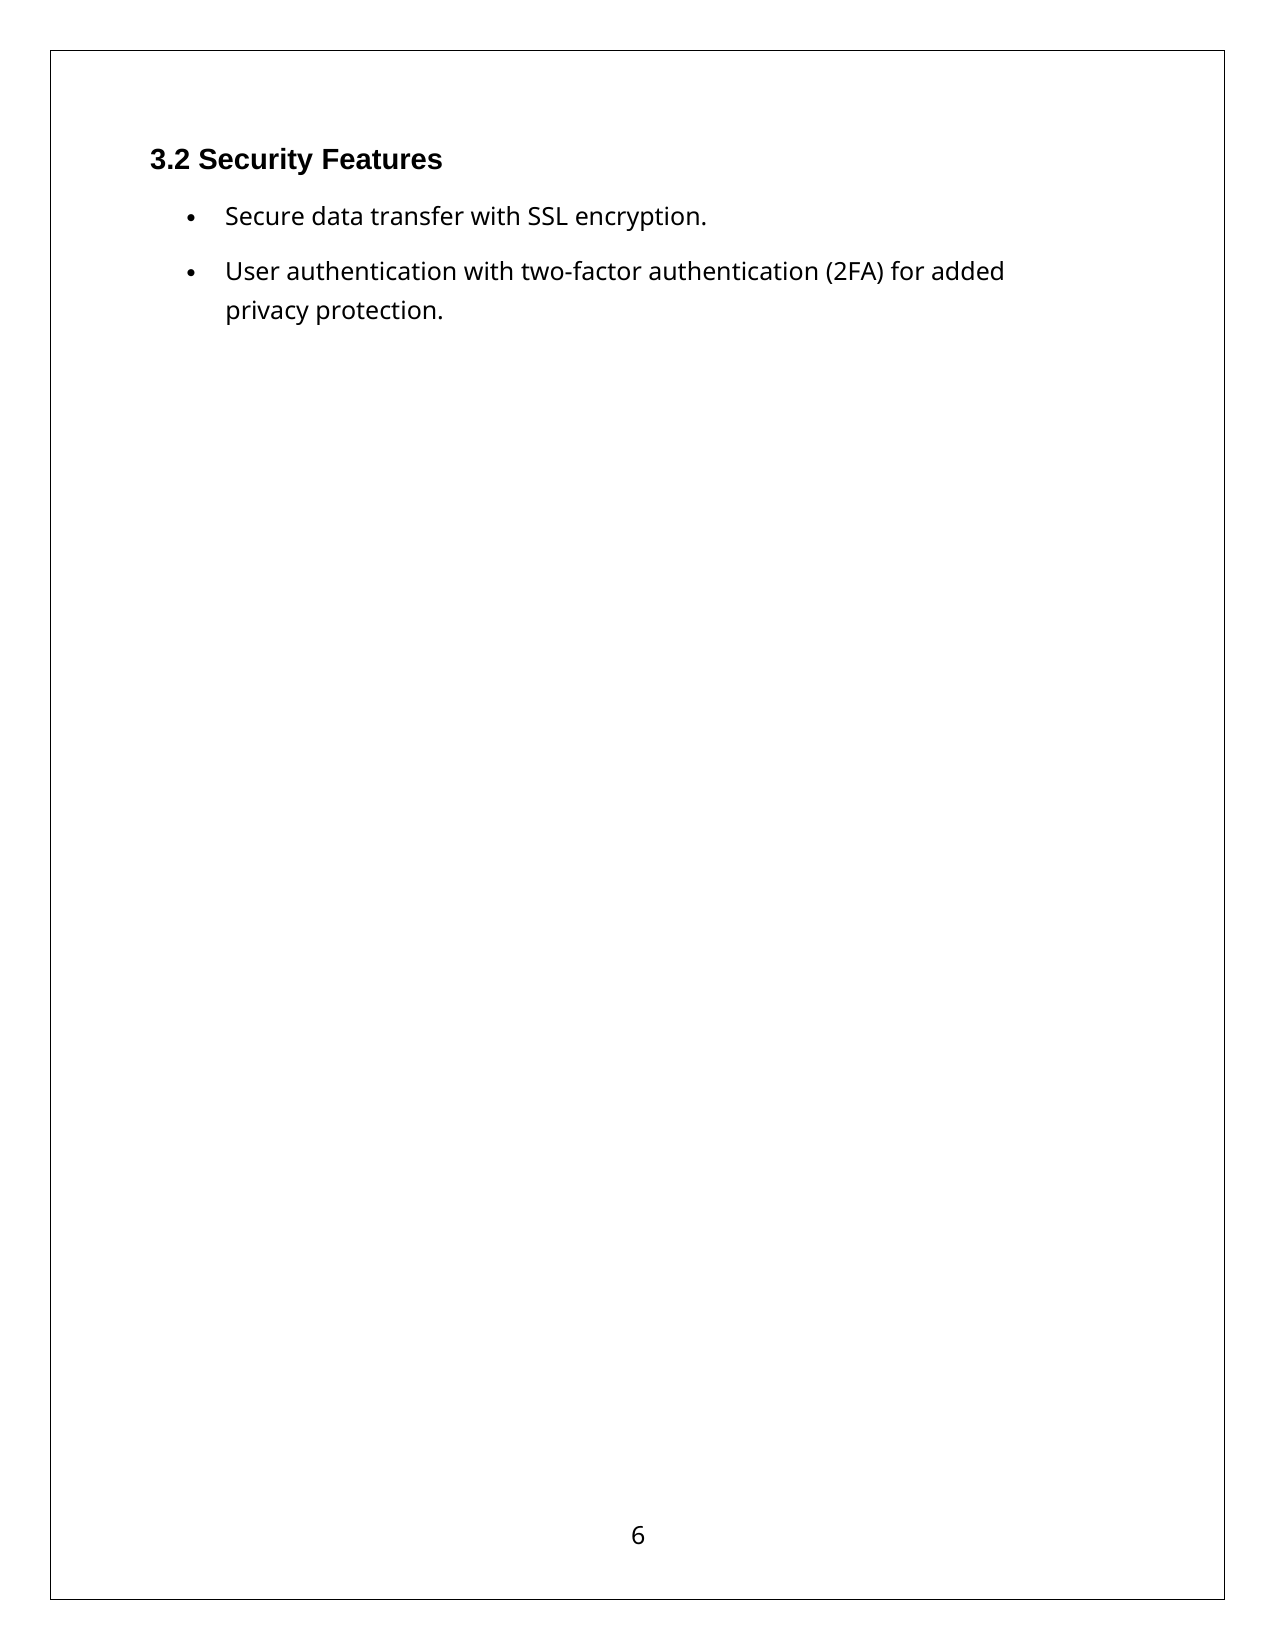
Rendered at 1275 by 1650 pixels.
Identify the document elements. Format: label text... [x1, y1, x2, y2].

list Secure data transfer with SSL encryption. [187, 198, 1135, 232]
subtitle Security Features [150, 142, 1135, 175]
list User authentication with two-factor authentication (2FA) for added privacy protection. [187, 253, 1038, 327]
